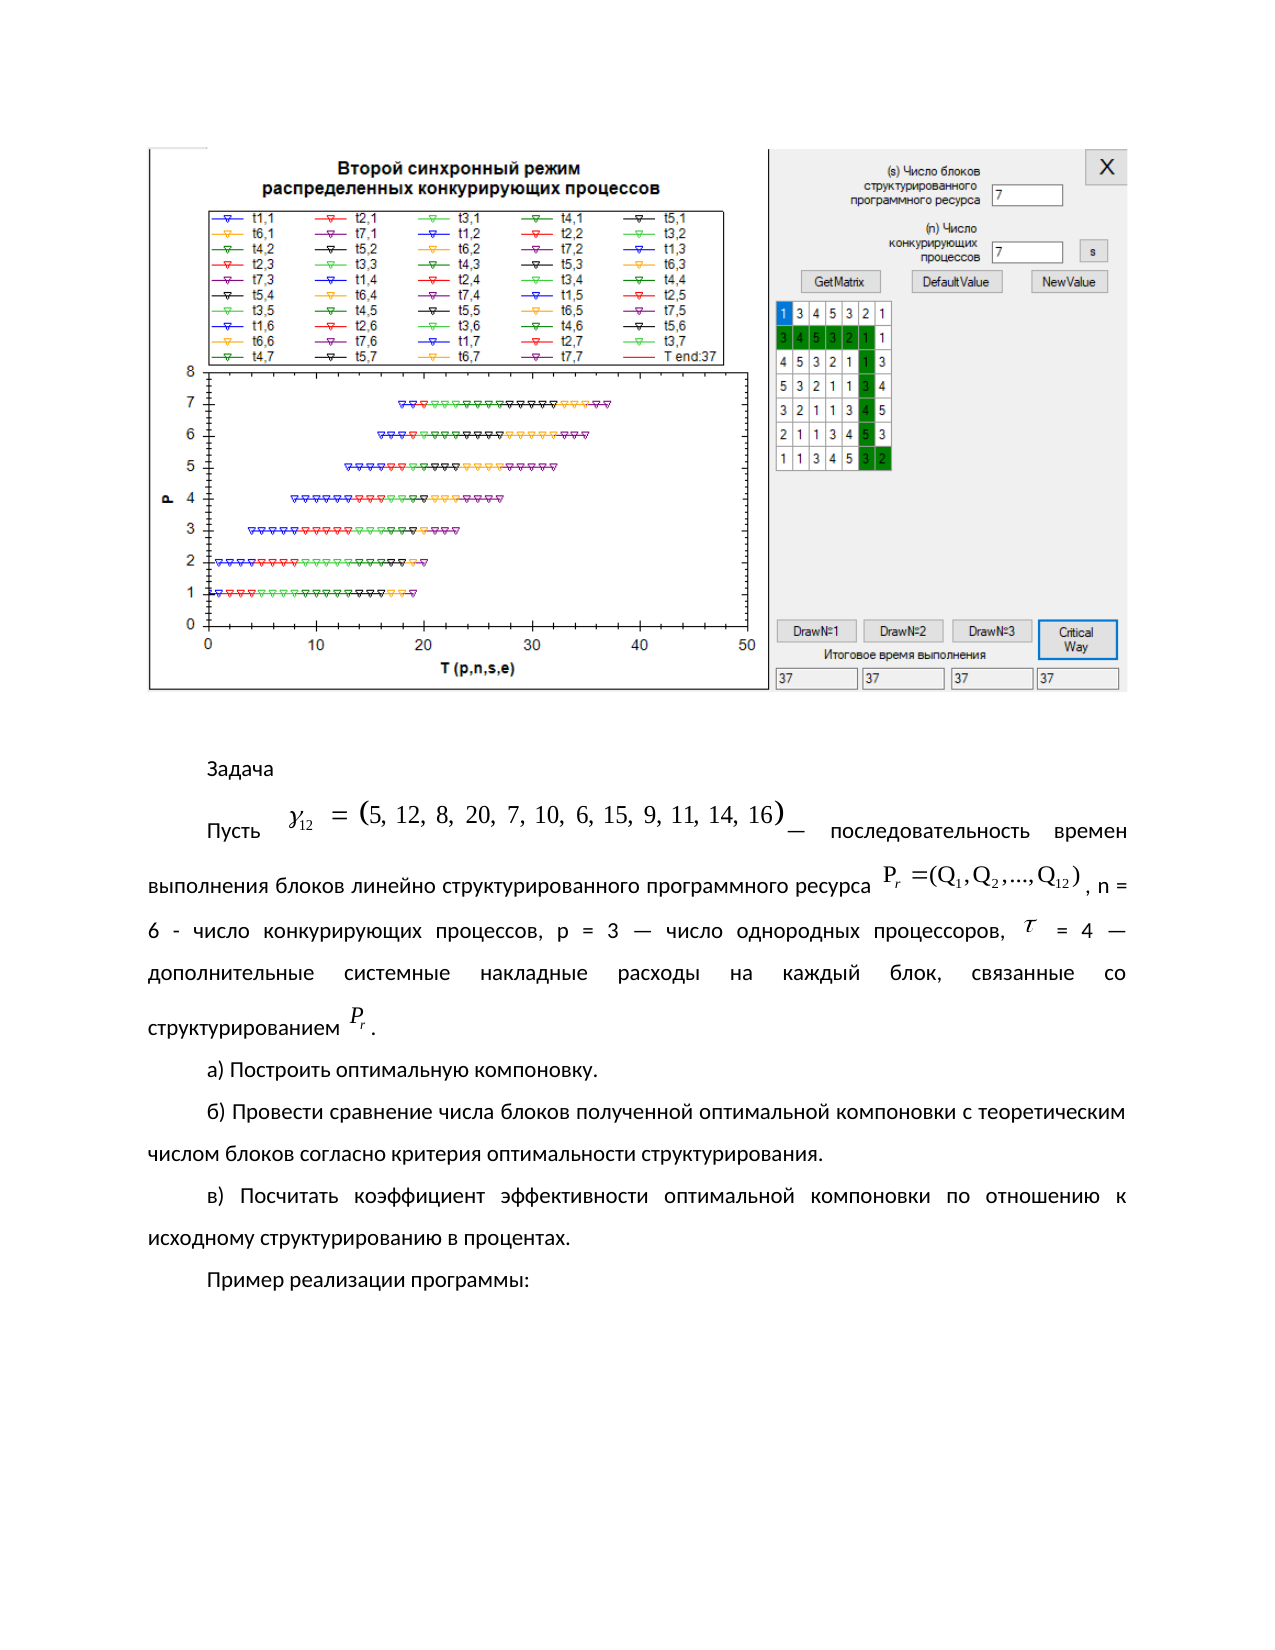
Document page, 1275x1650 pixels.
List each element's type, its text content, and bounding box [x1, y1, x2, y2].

picture [147, 147, 1128, 692]
text б) Провести сравнение числа блоков полученной оптимальной компоновки с теоретическим числом блоков согласно критерия оптимальности структурирования. [148, 1097, 1127, 1167]
text Пусть — последовательность времен выполнения блоков линейно структурированного программного ресурса , n = 6 - число конкурирующих процессов, р = 3 — число однородных процессоров, = 4 — дополнительные системные накладные расходы на каждый блок, связанные со структурированием . [148, 796, 1127, 1041]
text Пример реализации программы: [148, 1265, 1127, 1293]
text Задача [148, 754, 1127, 782]
text в) Посчитать коэффициент эффективности оптимальной компоновки по отношению к исходному структурированию в процентах. [148, 1181, 1127, 1251]
text а) Построить оптимальную компоновку. [148, 1055, 1127, 1083]
